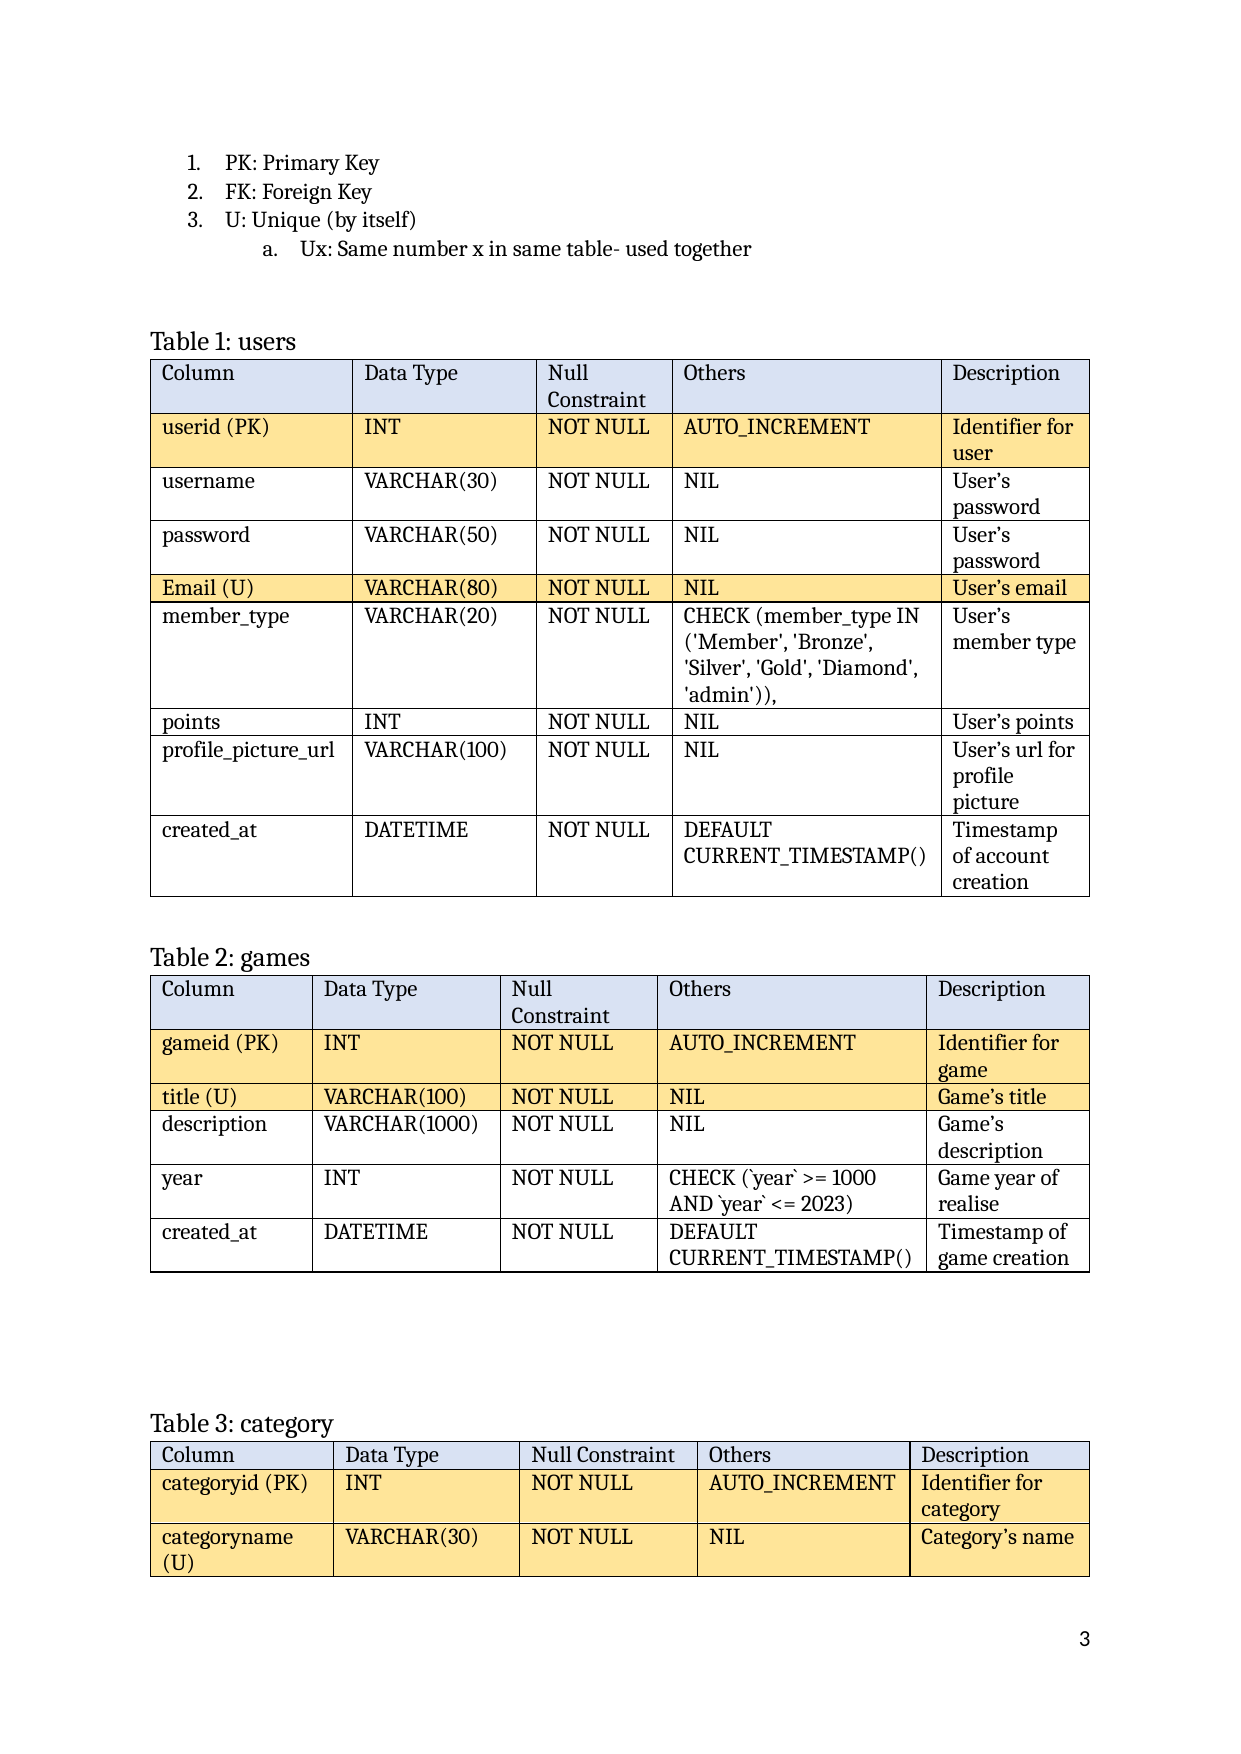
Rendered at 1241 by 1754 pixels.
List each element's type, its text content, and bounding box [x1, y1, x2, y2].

list FK: Foreign Key [187, 178, 1090, 205]
table_header Description [911, 1442, 1089, 1469]
table_header Description [927, 976, 1089, 1029]
list Ux: Same number x in same table- used together [262, 235, 1090, 262]
table_cell VARCHAR(30) [334, 1524, 519, 1576]
table_cell VARCHAR(100) [353, 736, 536, 815]
table_cell AUTO_INCREMENT [673, 414, 941, 467]
table_cell NOT NULL [501, 1111, 657, 1164]
table_cell description [151, 1111, 312, 1164]
table_header Others [698, 1442, 909, 1469]
table_cell VARCHAR(50) [353, 521, 536, 574]
table_cell NOT NULL [520, 1470, 697, 1522]
table_cell userid (PK) [151, 414, 352, 467]
table_cell NIL [673, 709, 941, 735]
table_cell NOT NULL [520, 1524, 697, 1576]
table_cell CHECK (`year` >= 1000 AND `year` <= 2023) [658, 1165, 926, 1218]
table_cell INT [313, 1030, 500, 1083]
table_header Description [942, 360, 1089, 413]
table_cell NOT NULL [537, 521, 672, 574]
subtitle Table 2: games [150, 942, 1090, 973]
table_cell INT [334, 1470, 519, 1522]
table_cell User’s email [942, 575, 1089, 601]
table_cell NOT NULL [501, 1219, 657, 1271]
table_cell DEFAULT CURRENT_TIMESTAMP() [658, 1219, 926, 1271]
table_cell VARCHAR(100) [313, 1084, 500, 1110]
table_cell NOT NULL [501, 1084, 657, 1110]
table_cell Identifier for user [942, 414, 1089, 467]
table_cell NIL [658, 1084, 926, 1110]
table_cell Game year of realise [927, 1165, 1089, 1218]
table_header Null Constraint [501, 976, 657, 1029]
table_header Data Type [313, 976, 500, 1029]
table_cell DEFAULT CURRENT_TIMESTAMP() [673, 816, 941, 896]
table_cell NOT NULL [537, 414, 672, 467]
table_cell categoryname (U) [151, 1524, 333, 1576]
table_cell NOT NULL [537, 575, 672, 601]
table_cell User’s member type [942, 603, 1089, 708]
table_header Column [151, 976, 312, 1029]
table_header Null Constraint [520, 1442, 697, 1469]
table_cell DATETIME [353, 816, 536, 896]
table_cell AUTO_INCREMENT [658, 1030, 926, 1083]
table_cell NIL [673, 736, 941, 815]
table_cell NOT NULL [537, 468, 672, 520]
table_cell password [151, 521, 352, 574]
table_cell CHECK (member_type IN ('Member', 'Bronze', 'Silver', 'Gold', 'Diamond', 'admin')), [673, 603, 941, 708]
table_cell Category’s name [911, 1524, 1089, 1576]
table_header Others [673, 360, 941, 413]
table_cell DATETIME [313, 1219, 500, 1271]
table_cell created_at [151, 816, 352, 896]
table_header Others [658, 976, 926, 1029]
table_cell member_type [151, 603, 352, 708]
table_cell VARCHAR(30) [353, 468, 536, 520]
table_cell NOT NULL [537, 709, 672, 735]
table_cell username [151, 468, 352, 520]
table_cell Identifier for game [927, 1030, 1089, 1083]
table_cell NIL [658, 1111, 926, 1164]
table_cell Timestamp of game creation [927, 1219, 1089, 1271]
table_cell VARCHAR(1000) [313, 1111, 500, 1164]
table_cell User’s password [942, 468, 1089, 520]
table_cell NOT NULL [537, 736, 672, 815]
table_cell NOT NULL [501, 1165, 657, 1218]
subtitle Table 3: category [150, 1408, 1090, 1439]
list U: Unique (by itself) [187, 207, 1090, 233]
table_cell title (U) [151, 1084, 312, 1110]
table_header Data Type [353, 360, 536, 413]
list PK: Primary Key [187, 150, 1090, 176]
table_cell Timestamp of account creation [942, 816, 1089, 896]
table_cell created_at [151, 1219, 312, 1271]
table_header Column [151, 1442, 333, 1469]
table_cell NOT NULL [501, 1030, 657, 1083]
table_cell Identifier for category [911, 1470, 1089, 1522]
table_cell categoryid (PK) [151, 1470, 333, 1522]
table_cell Email (U) [151, 575, 352, 601]
table_cell year [151, 1165, 312, 1218]
table_cell points [151, 709, 352, 735]
table_cell INT [353, 414, 536, 467]
subtitle Table 1: users [150, 326, 1090, 357]
table_cell NIL [673, 468, 941, 520]
table_cell NOT NULL [537, 603, 672, 708]
table_header Column [151, 360, 352, 413]
table_cell User’s points [942, 709, 1089, 735]
table_cell Game’s description [927, 1111, 1089, 1164]
table_cell VARCHAR(20) [353, 603, 536, 708]
table_cell gameid (PK) [151, 1030, 312, 1083]
table_cell NIL [673, 575, 941, 601]
table_cell INT [353, 709, 536, 735]
table_cell Game’s title [927, 1084, 1089, 1110]
table_cell profile_picture_url [151, 736, 352, 815]
table_header Null Constraint [537, 360, 672, 413]
table_cell VARCHAR(80) [353, 575, 536, 601]
table_cell INT [313, 1165, 500, 1218]
table_cell AUTO_INCREMENT [698, 1470, 909, 1522]
table_cell NIL [673, 521, 941, 574]
table_cell User’s url for profile picture [942, 736, 1089, 815]
table_header Data Type [334, 1442, 519, 1469]
table_cell NOT NULL [537, 816, 672, 896]
table_cell User’s password [942, 521, 1089, 574]
table_cell NIL [698, 1524, 909, 1576]
